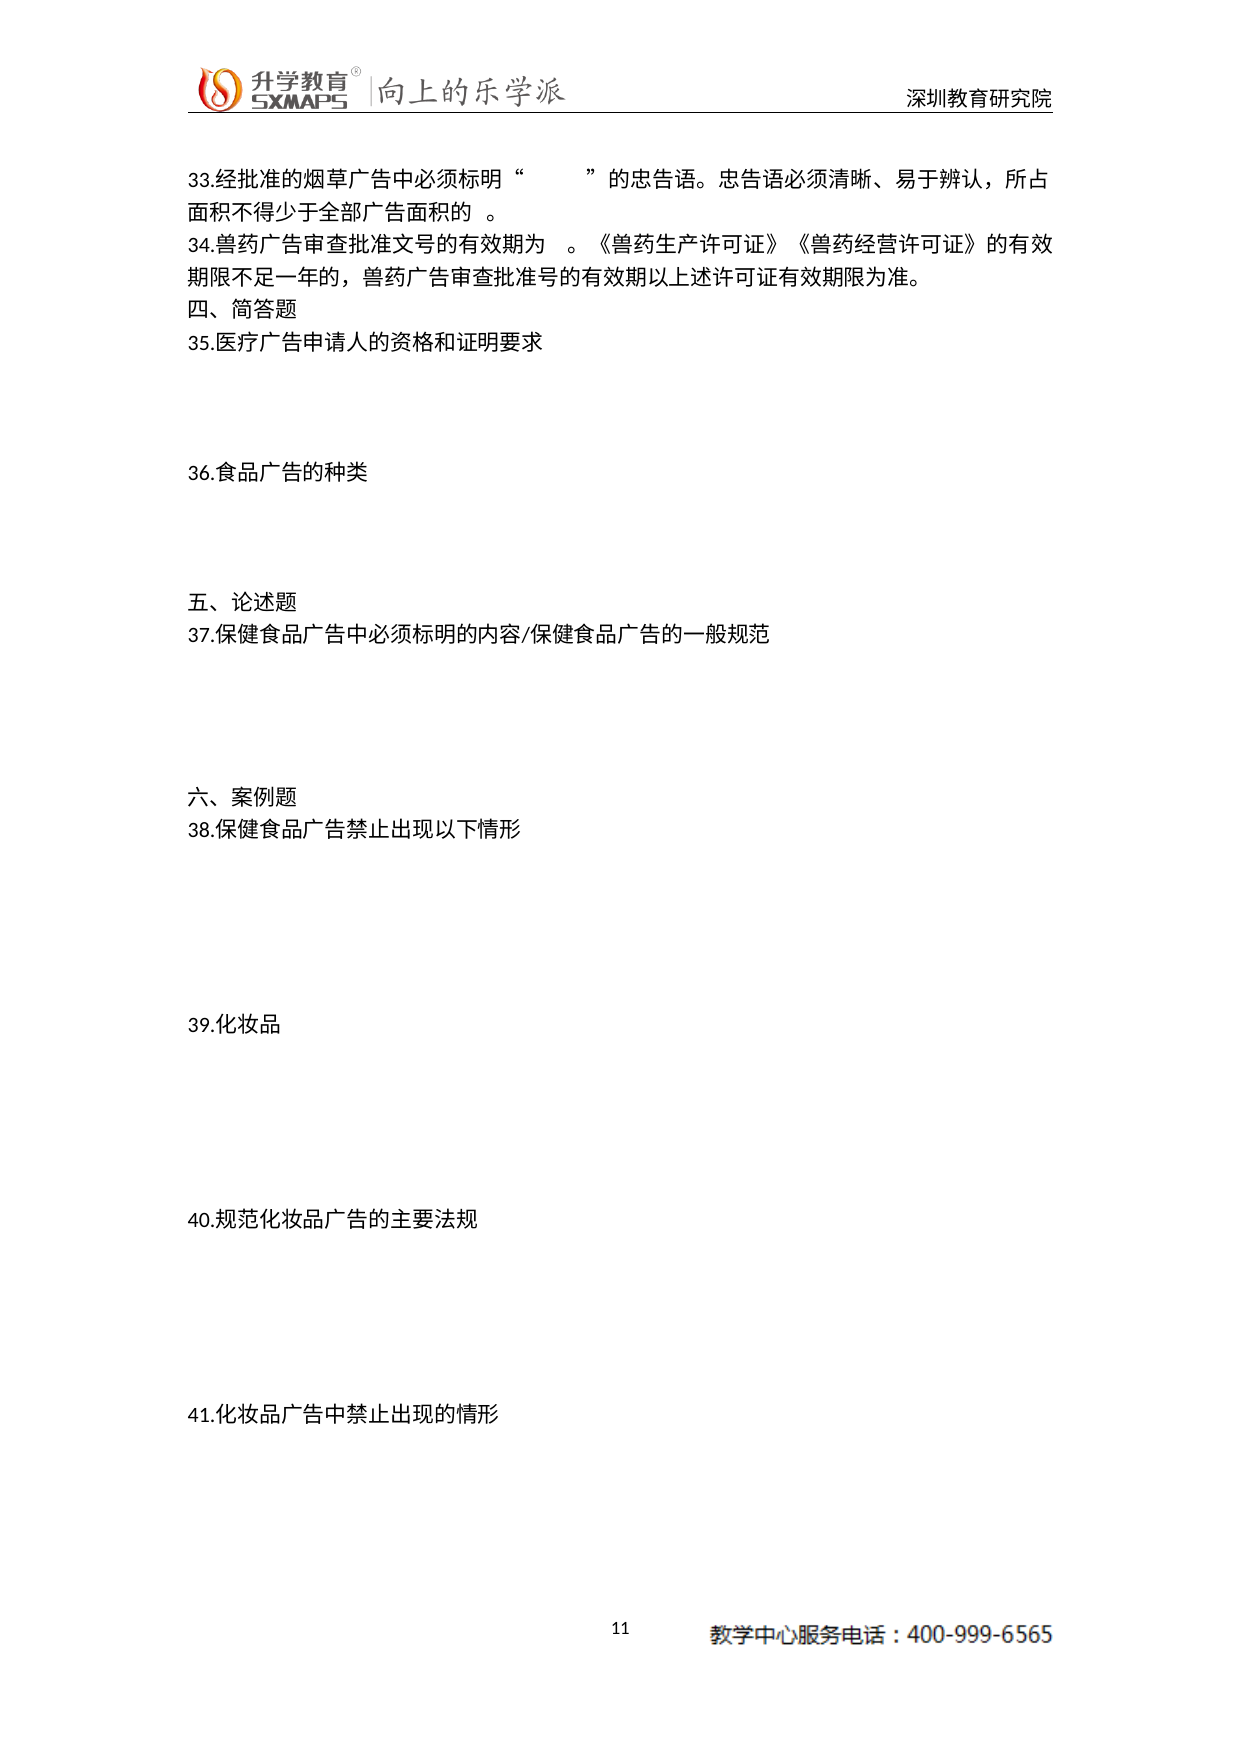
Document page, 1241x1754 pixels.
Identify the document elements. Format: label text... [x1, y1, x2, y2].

text 35.医疗广告申请人的资格和证明要求 [187, 324, 1053, 357]
text 41.化妆品广告中禁止出现的情形 [187, 1397, 1053, 1429]
text 36.食品广告的种类 [187, 454, 1053, 487]
text 34.兽药广告审查批准文号的有效期为 。《兽药生产许可证》《兽药经营许可证》的有效期限不足一年的，兽药广告审查批准号的有效期以上述许可证有效期限为准。 [187, 227, 1053, 292]
text 六、案例题 [187, 779, 1053, 812]
text 四、简答题 [187, 292, 1053, 324]
picture [196, 64, 566, 112]
list 33.经批准的烟草广告中必须标明“ ”的忠告语。忠告语必须清晰、易于辨认，所占面积不得少于全部广告面积的 。 [187, 162, 1053, 227]
text 40.规范化妆品广告的主要法规 [187, 1202, 1053, 1234]
picture [701, 1616, 1053, 1651]
text 39.化妆品 [187, 1007, 1053, 1039]
text 五、论述题 [187, 584, 1053, 617]
text 38.保健食品广告禁止出现以下情形 [187, 812, 1053, 844]
text 37.保健食品广告中必须标明的内容/保健食品广告的一般规范 [187, 617, 1053, 649]
